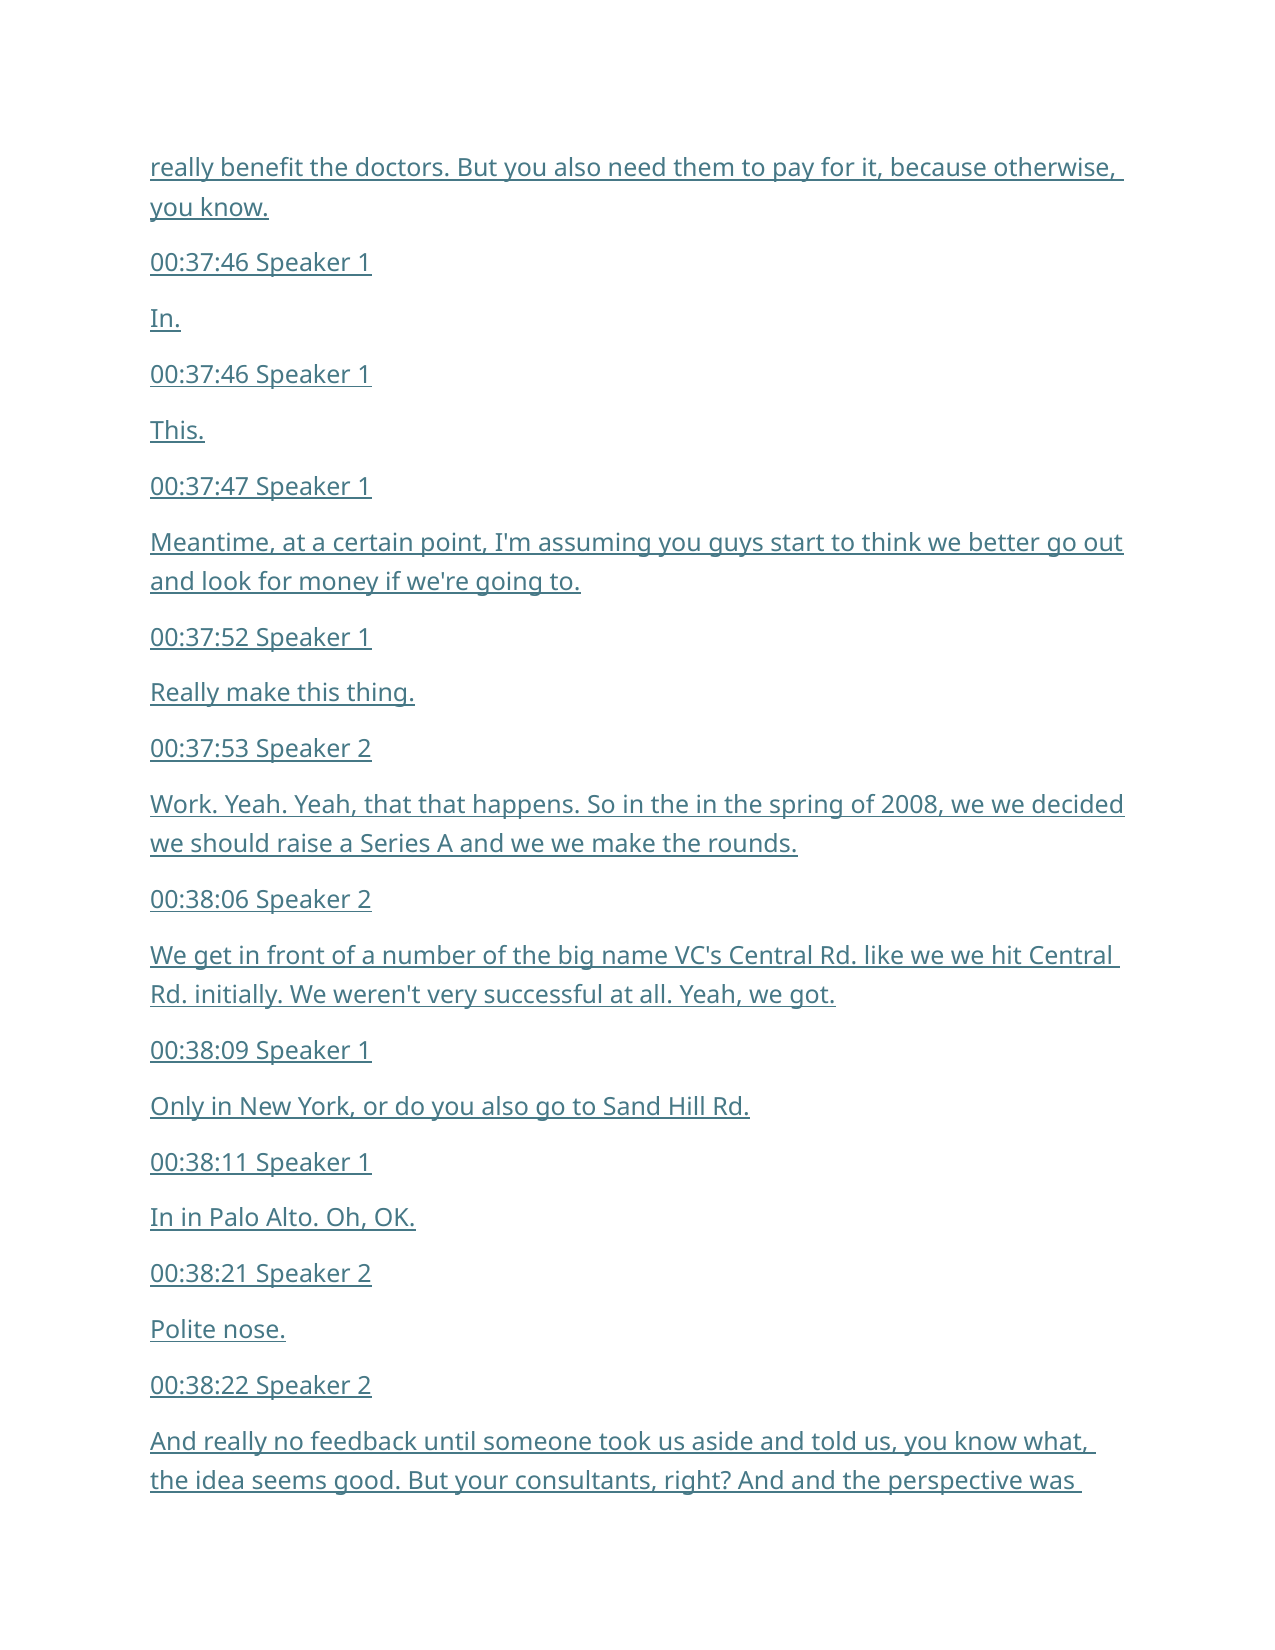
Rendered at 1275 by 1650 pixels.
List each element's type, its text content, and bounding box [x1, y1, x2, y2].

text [150, 150, 1125, 223]
text 00:37:46 Speaker 1 [150, 245, 1125, 279]
text We get in front of a number of the big name VC's Central Rd. like we we hit Central Rd. initially. We weren't very successful at all. Yeah, we got. [150, 937, 1125, 1011]
text Meantime, at a certain point, I'm assuming you guys start to think we better go out and look for money if we're going to. [150, 524, 1125, 597]
text 00:37:46 Speaker 1 [150, 357, 1125, 391]
text This. [150, 412, 1125, 447]
text 00:38:06 Speaker 2 [150, 882, 1125, 916]
text In. [150, 301, 1125, 335]
text Work. Yeah. Yeah, that that happens. So in the in the spring of 2008, we we decided we should raise a Series A and we we make the rounds. [150, 817, 1125, 860]
text 00:37:53 Speaker 2 [150, 731, 1125, 765]
text 00:38:22 Speaker 2 [150, 1367, 1125, 1402]
text Polite nose. [150, 1312, 1125, 1346]
text Really make this thing. [150, 675, 1125, 709]
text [150, 1423, 1125, 1497]
text 00:37:52 Speaker 1 [150, 619, 1125, 653]
text Only in New York, or do you also go to Sand Hill Rd. [150, 1088, 1125, 1122]
text In in Palo Alto. Oh, OK. [150, 1200, 1125, 1234]
text 00:38:11 Speaker 1 [150, 1144, 1125, 1178]
text Work. Yeah. Yeah, that that happens. So in the in the spring of 2008, we we decided we should raise a Series A and we we make the rounds. [150, 787, 1125, 816]
text 00:38:21 Speaker 2 [150, 1256, 1125, 1290]
text 00:38:09 Speaker 1 [150, 1032, 1125, 1067]
text 00:37:47 Speaker 1 [150, 468, 1125, 502]
